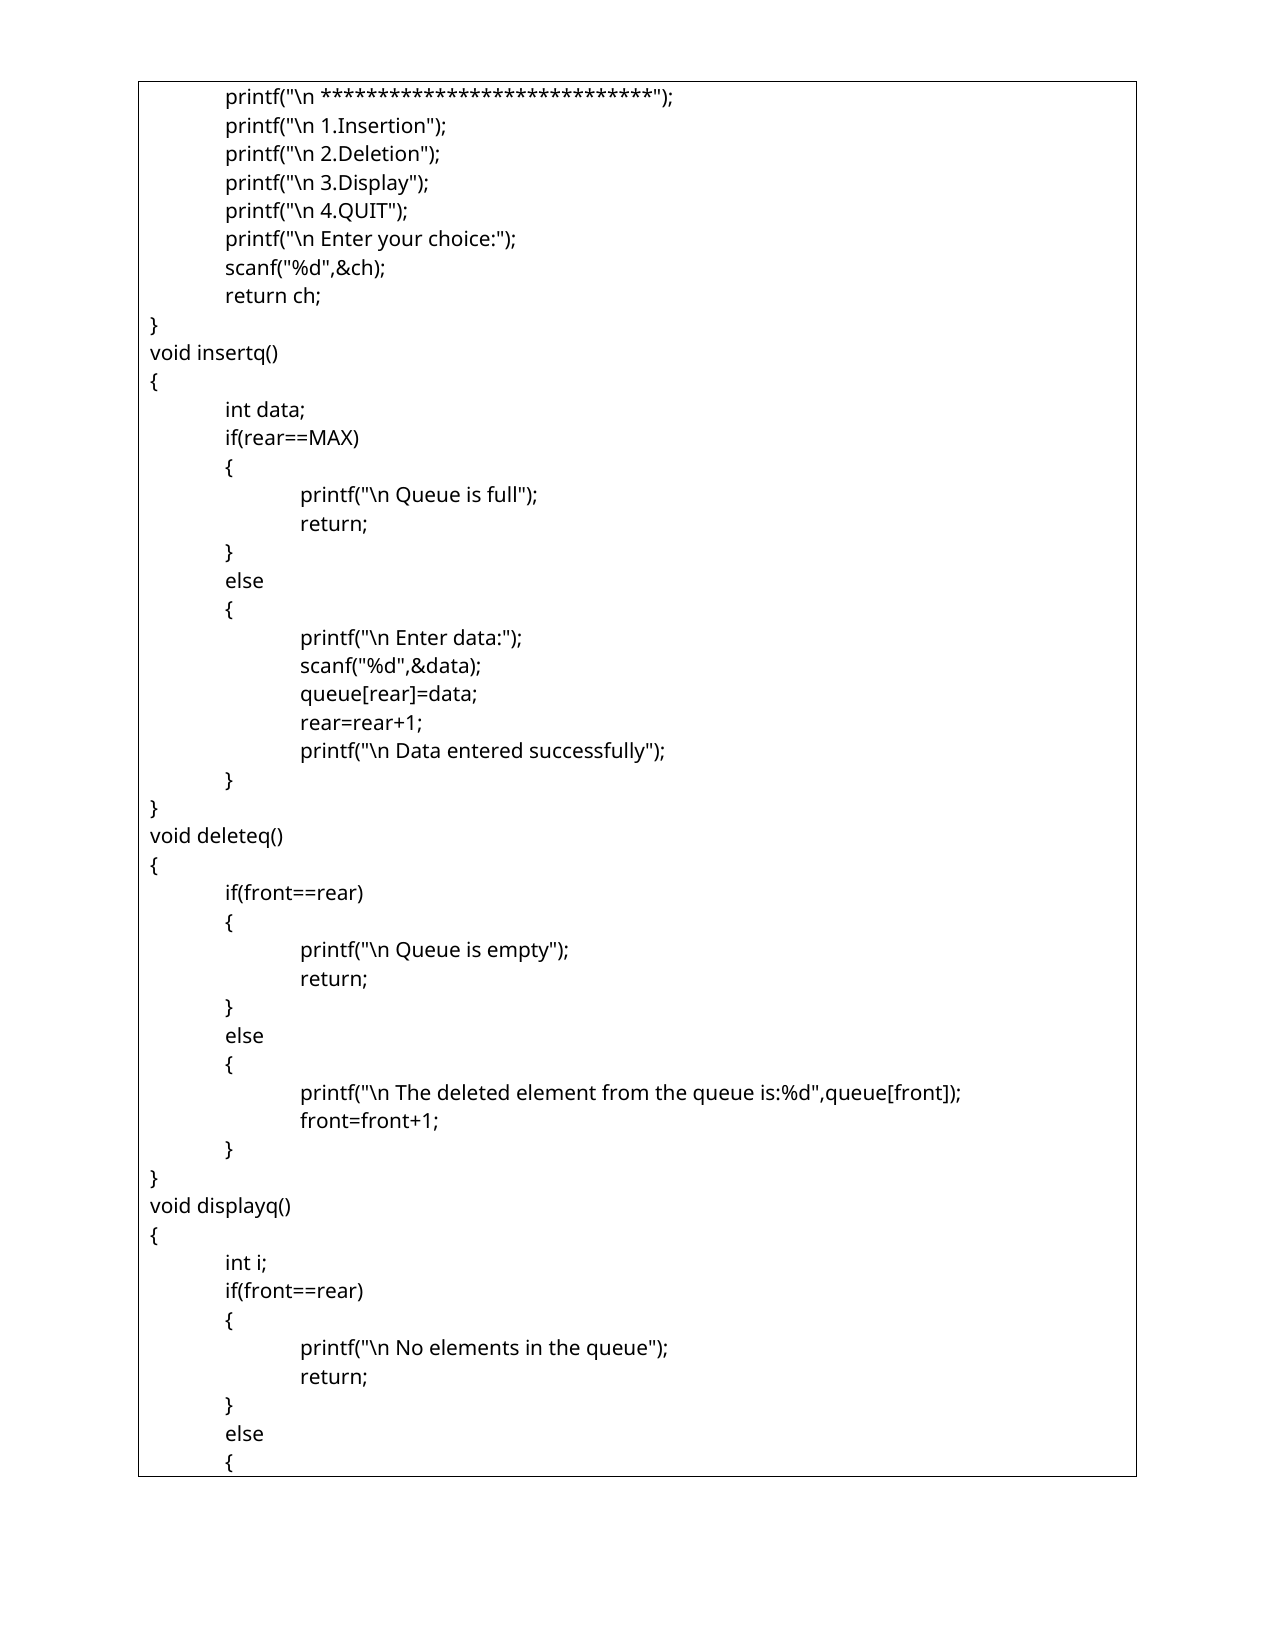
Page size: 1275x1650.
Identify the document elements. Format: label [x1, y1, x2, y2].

table_cell [139, 82, 1136, 1476]
